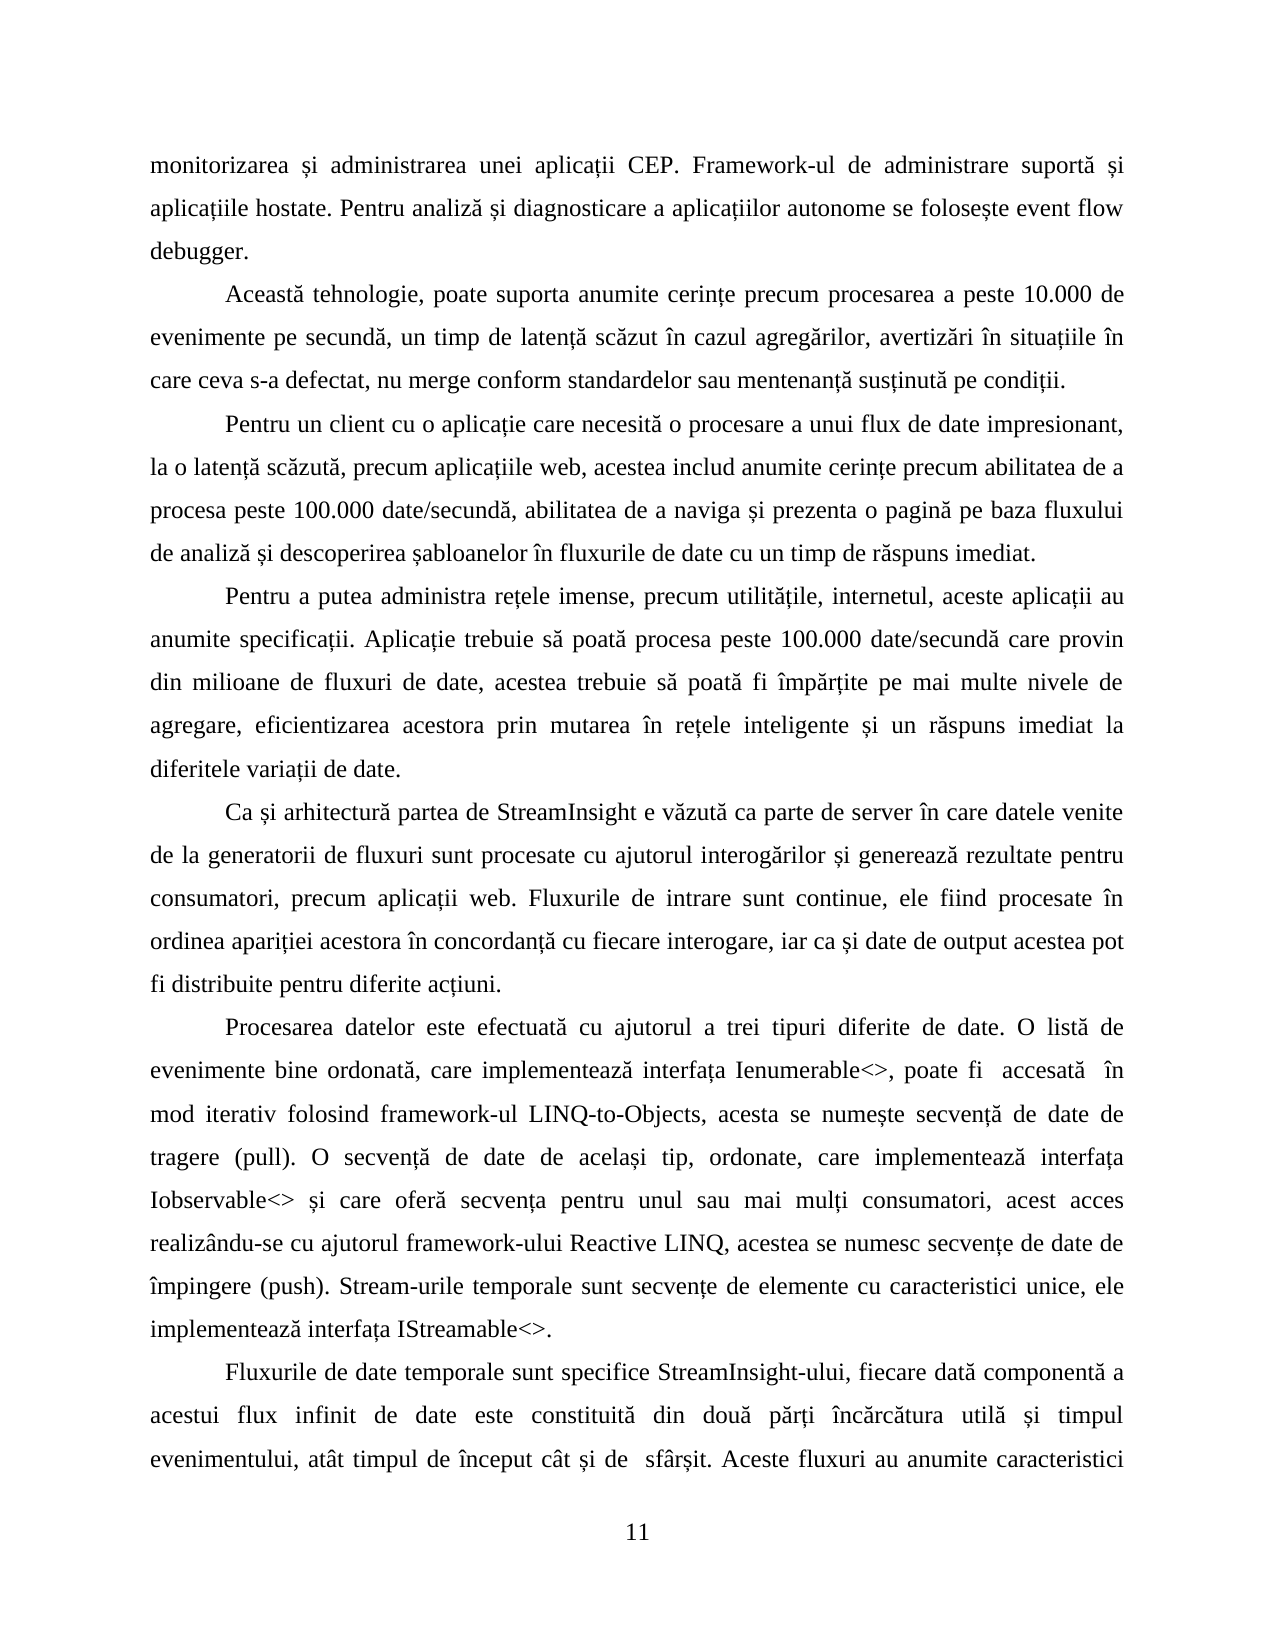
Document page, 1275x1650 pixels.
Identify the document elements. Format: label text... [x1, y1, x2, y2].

text Ca și arhitectură partea de StreamInsight e văzută ca parte de server în care datele venite de la generatorii de fluxuri sunt procesate cu ajutorul interogărilor și generează rezultate pentru consumatori, precum aplicații web. Fluxurile de intrare sunt continue, ele fiind procesate în ordinea apariției acestora în concordanță cu fiecare interogare, iar ca și date de output acestea pot fi distribuite pentru diferite acțiuni. [150, 797, 1125, 998]
text Pentru a putea administra rețele imense, precum utilitățile, internetul, aceste aplicații au anumite specificații. Aplicație trebuie să poată procesa peste 100.000 date/secundă care provin din milioane de fluxuri de date, acestea trebuie să poată fi împărțite pe mai multe nivele de agregare, eficientizarea acestora prin mutarea în rețele inteligente și un răspuns imediat la diferitele variații de date. [150, 581, 1125, 782]
text Această tehnologie, poate suporta anumite cerințe precum procesarea a peste 10.000 de evenimente pe secundă, un timp de latență scăzut în cazul agregărilor, avertizări în situațiile în care ceva s-a defectat, nu merge conform standardelor sau mentenanță susținută pe condiții. [150, 279, 1125, 394]
text Pentru un client cu o aplicație care necesită o procesare a unui flux de date impresionant, la o latență scăzută, precum aplicațiile web, acestea includ anumite cerințe precum abilitatea de a procesa peste 100.000 date/secundă, abilitatea de a naviga și prezenta o pagină pe baza fluxului de analiză și descoperirea șabloanelor în fluxurile de date cu un timp de răspuns imediat. [150, 409, 1125, 567]
text Procesarea datelor este efectuată cu ajutorul a trei tipuri diferite de date. O listă de evenimente bine ordonată, care implementează interfața Ienumerable<>, poate fi accesată în mod iterativ folosind framework-ul LINQ-to-Objects, acesta se numește secvență de date de tragere (pull). O secvență de date de același tip, ordonate, care implementează interfața Iobservable<> și care oferă secvența pentru unul sau mai mulți consumatori, acest acces realizându-se cu ajutorul framework-ului Reactive LINQ, acestea se numesc secvențe de date de împingere (push). Stream-urile temporale sunt secvențe de elemente cu caracteristici unice, ele implementează interfața IStreamable<>. [150, 1012, 1125, 1343]
